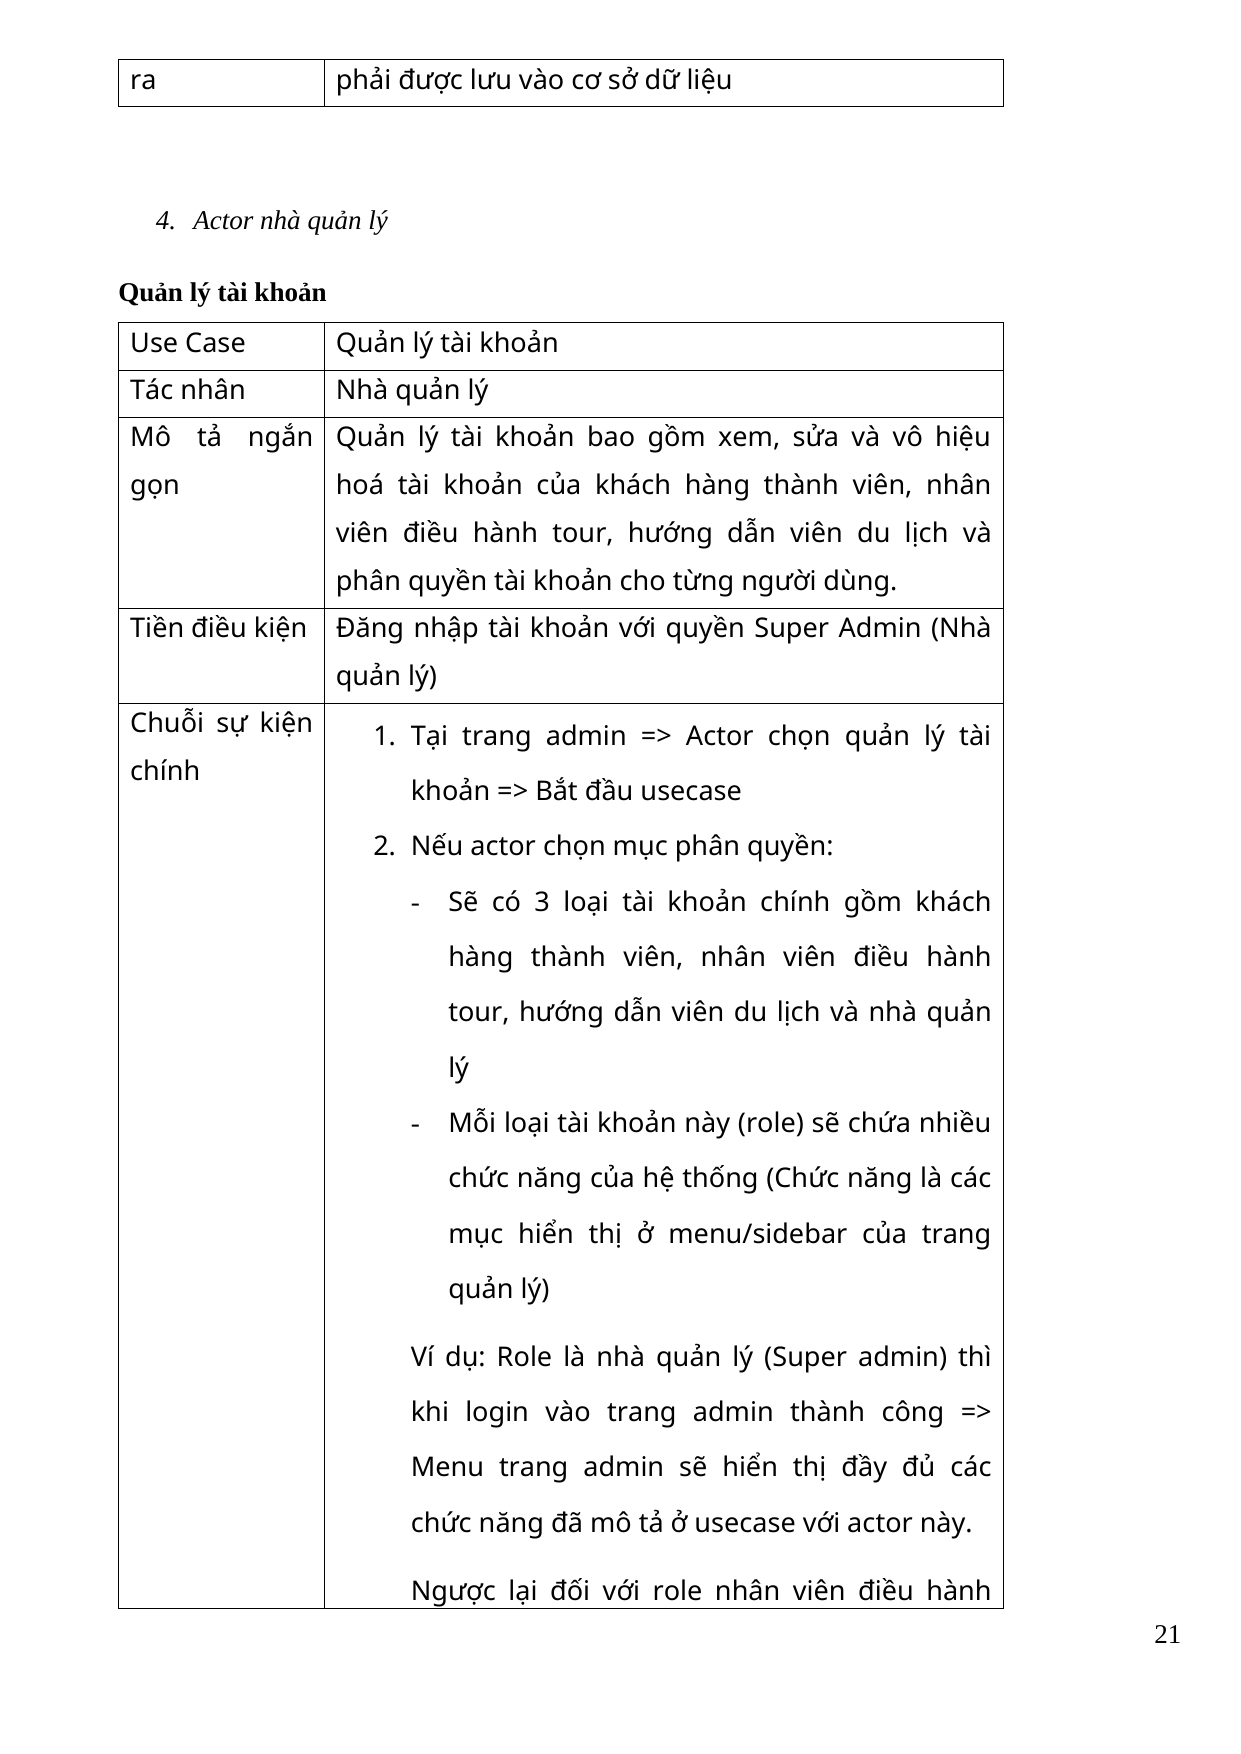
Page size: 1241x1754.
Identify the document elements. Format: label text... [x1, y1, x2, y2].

table_cell Dữ liệu duyệt, phản hồi đánh giá của khách hàng phải được lưu vào cơ sở dữ liệu [325, 60, 1003, 106]
table_cell Đăng nhập tài khoản với quyền Super Admin (Nhà quản lý) [325, 609, 1003, 703]
table_cell Quản lý tài khoản bao gồm xem, sửa và vô hiệu hoá tài khoản của khách hàng thành viên, nhân viên điều hành tour, hướng dẫn viên du lịch và phân quyền tài khoản cho từng người dùng. [325, 418, 1003, 608]
table_cell Chuỗi sự kiện chính [119, 704, 324, 1608]
table_cell Tiền điều kiện [119, 609, 324, 703]
table_header Quản lý tài khoản [325, 323, 1003, 369]
text Quản lý tài khoản [118, 276, 1181, 307]
table_cell Nhà quản lý [325, 371, 1003, 417]
table_cell Tác nhân [119, 371, 324, 417]
table_cell Điều kiện đầu ra [119, 60, 324, 106]
table_cell Mô tả ngắn gọn [119, 418, 324, 608]
list Actor nhà quản lý [156, 204, 1181, 235]
table_header Use Case [119, 323, 324, 369]
